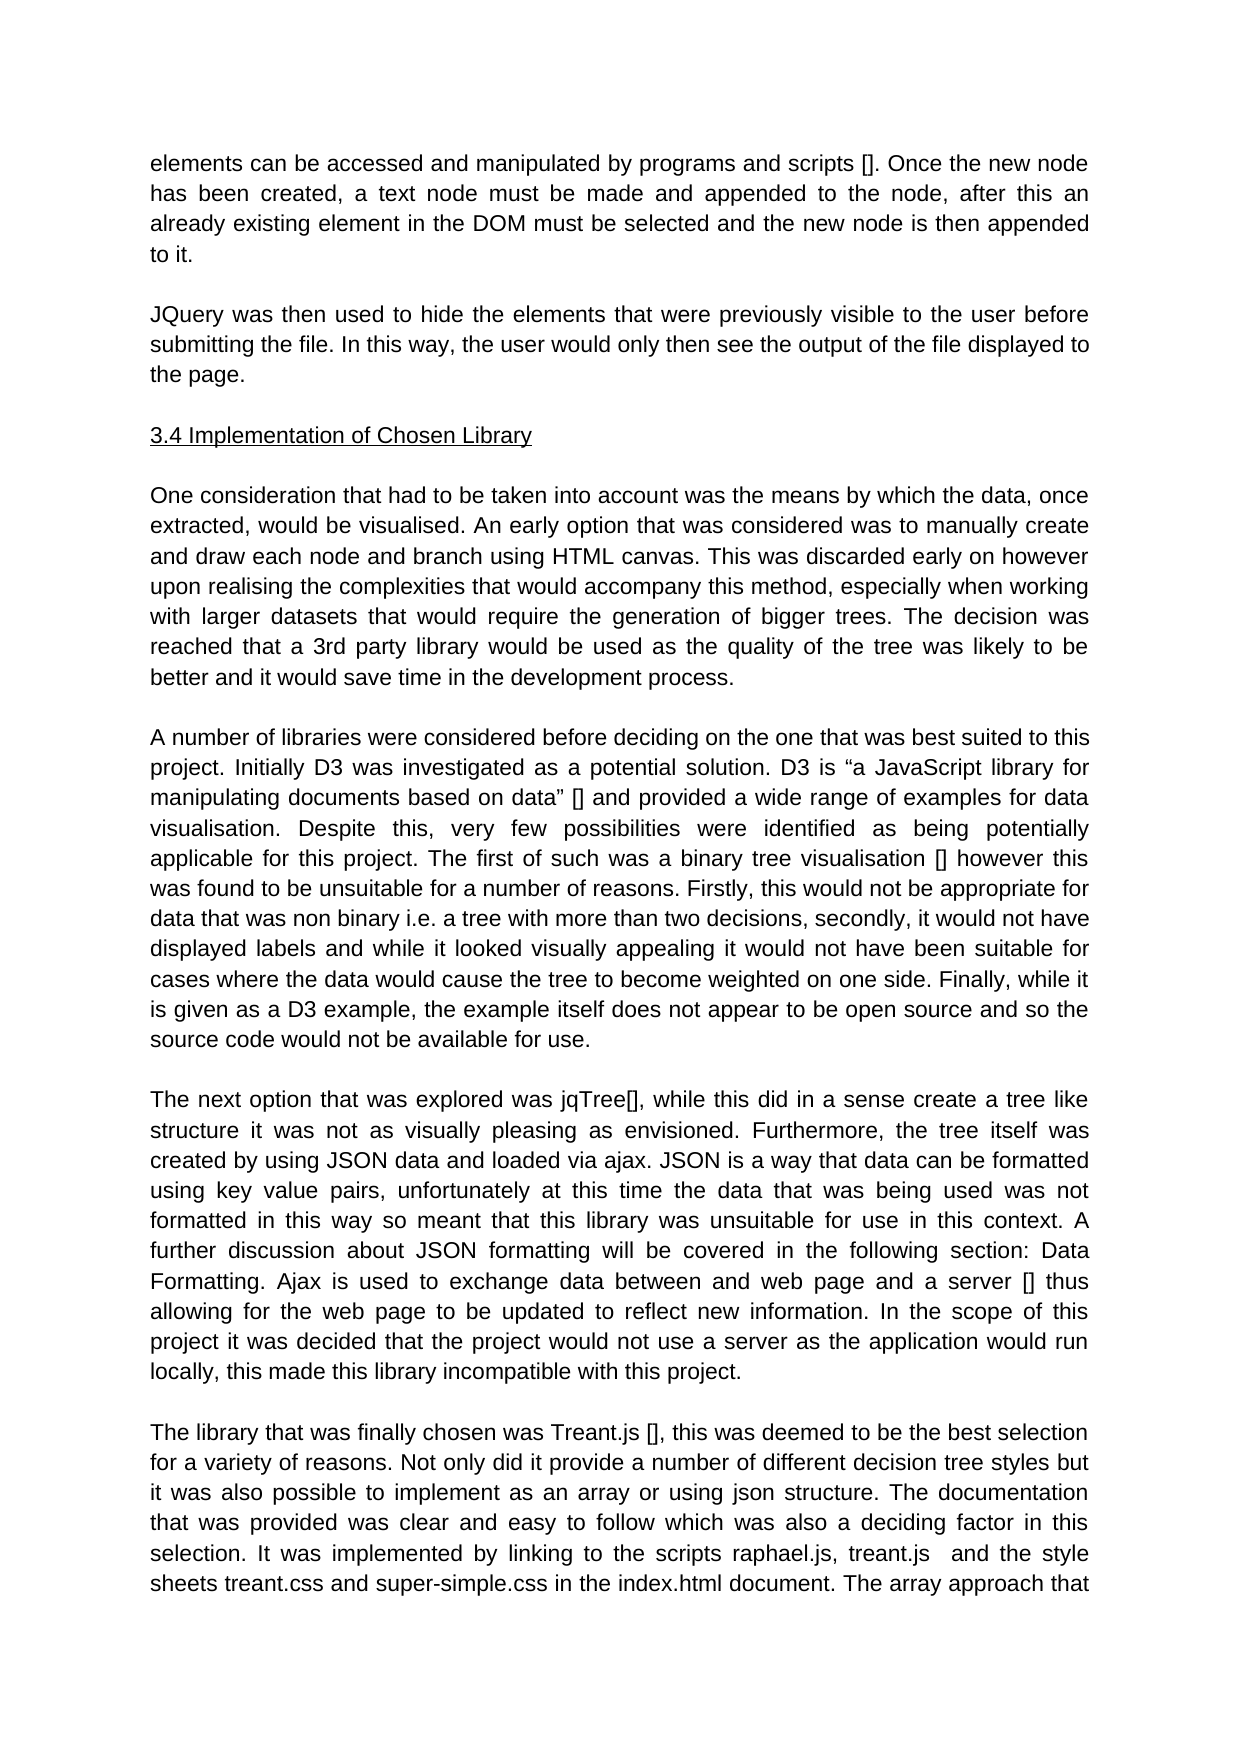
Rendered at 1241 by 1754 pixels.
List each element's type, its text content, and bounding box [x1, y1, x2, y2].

text 3.4 Implementation of Chosen Library [150, 422, 1090, 448]
text A number of libraries were considered before deciding on the one that was best suited to this project. Initially D3 was investigated as a potential solution. D3 is “a JavaScript library for manipulating documents based on data” [] and provided a wide range of examples for data visualisation. Despite this, very few possibilities were identified as being potentially applicable for this project. The first of such was a binary tree visualisation [] however this was found to be unsuitable for a number of reasons. Firstly, this would not be appropriate for data that was non binary i.e. a tree with more than two decisions, secondly, it would not have displayed labels and while it looked visually appealing it would not have been suitable for cases where the data would cause the tree to become weighted on one side. Finally, while it is given as a D3 example, the example itself does not appear to be open source and so the source code would not be available for use. [150, 724, 1090, 1052]
text One consideration that had to be taken into account was the means by which the data, once extracted, would be visualised. An early option that was considered was to manually create and draw each node and branch using HTML canvas. This was discarded early on however upon realising the complexities that would accompany this method, especially when working with larger datasets that would require the generation of bigger trees. The decision was reached that a 3rd party library would be used as the quality of the tree was likely to be better and it would save time in the development process. [150, 482, 1090, 690]
text The next option that was explored was jqTree[], while this did in a sense create a tree like structure it was not as visually pleasing as envisioned. Furthermore, the tree itself was created by using JSON data and loaded via ajax. JSON is a way that data can be formatted using key value pairs, unfortunately at this time the data that was being used was not formatted in this way so meant that this library was unsuitable for use in this context. A further discussion about JSON formatting will be covered in the following section: Data Formatting. Ajax is used to exchange data between and web page and a server [] thus allowing for the web page to be updated to reflect new information. In the scope of this project it was decided that the project would not use a server as the application would run locally, this made this library incompatible with this project. [150, 1086, 1090, 1385]
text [150, 1419, 1090, 1596]
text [150, 150, 1090, 267]
text JQuery was then used to hide the elements that were previously visible to the user before submitting the file. In this way, the user would only then see the output of the file displayed to the page. [150, 301, 1090, 388]
